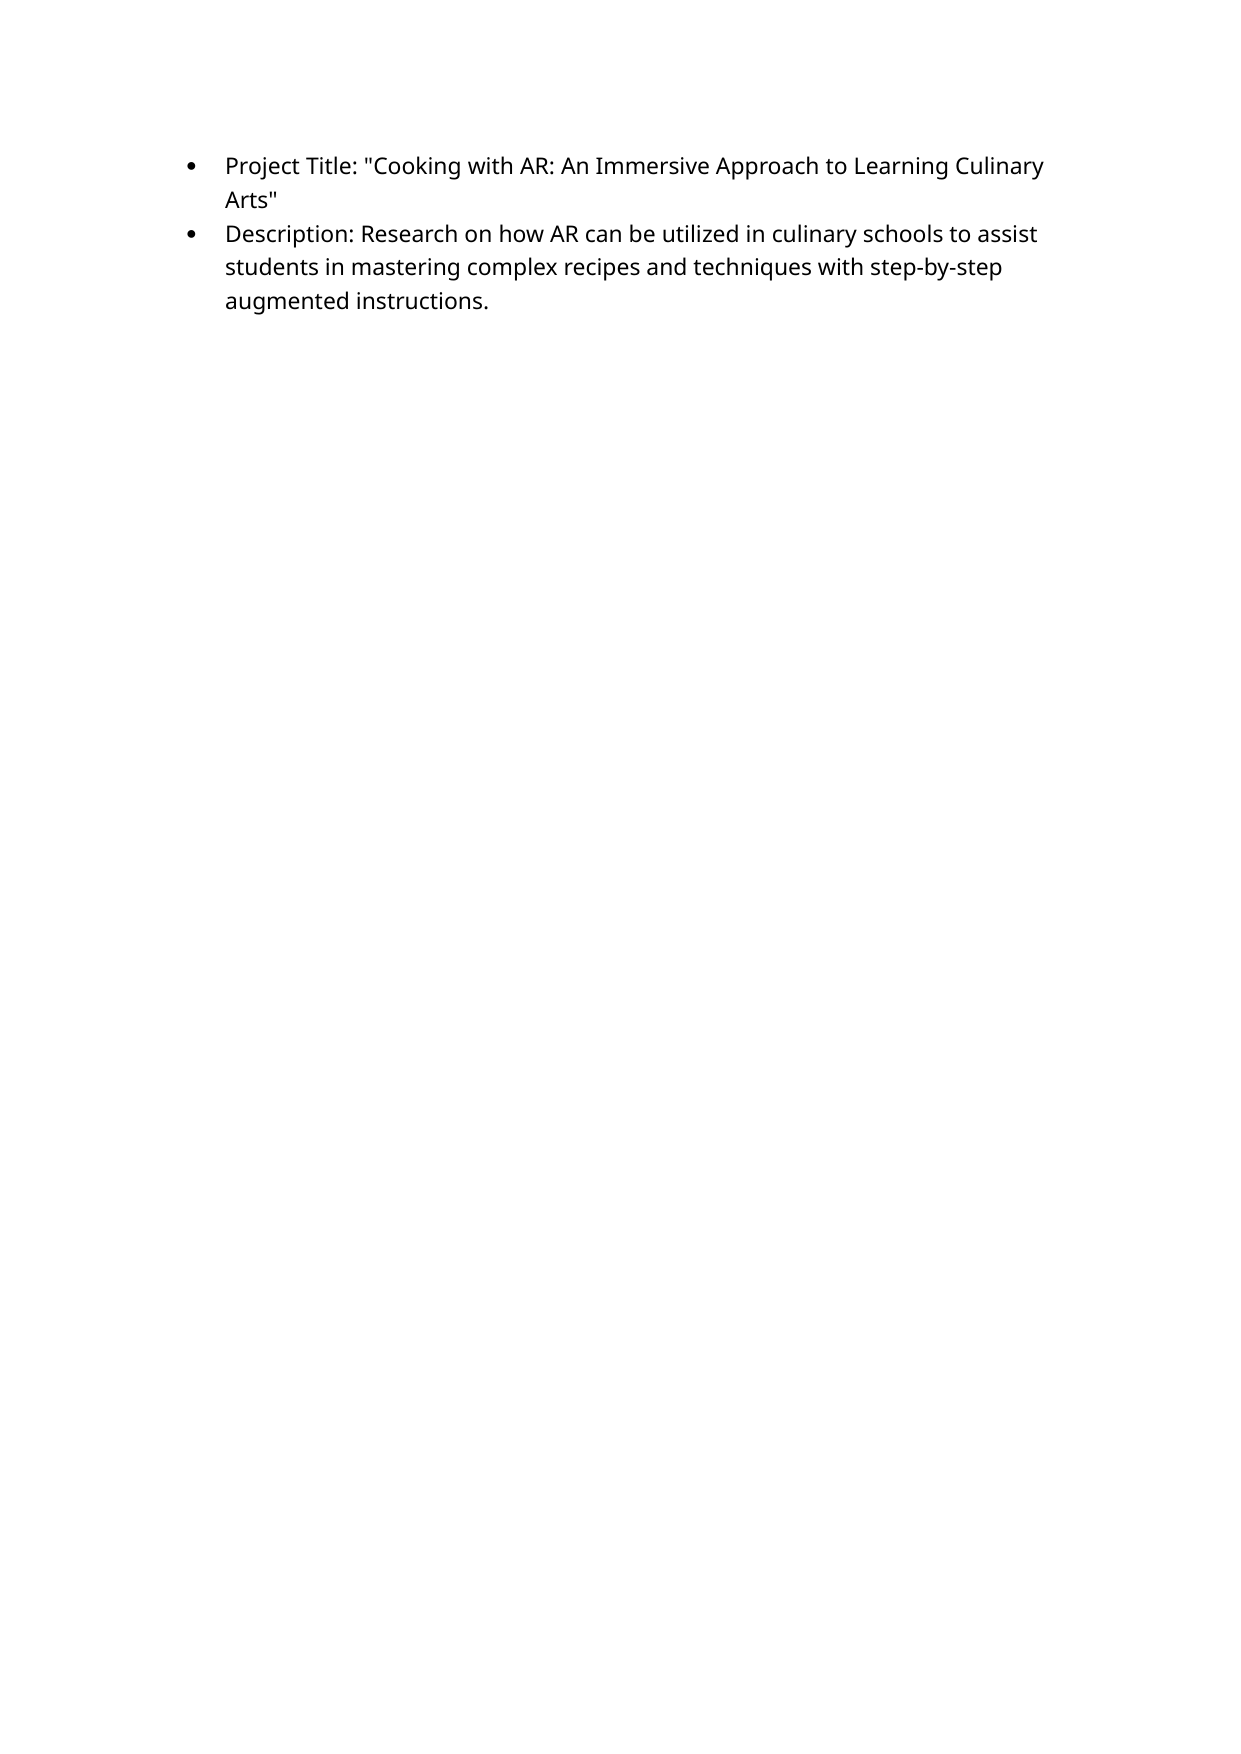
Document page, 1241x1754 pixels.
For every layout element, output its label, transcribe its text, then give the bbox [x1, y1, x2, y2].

list Project Title: "Cooking with AR: An Immersive Approach to Learning Culinary Arts" [187, 150, 1090, 215]
list Description: Research on how AR can be utilized in culinary schools to assist students in mastering complex recipes and techniques with step-by-step augmented instructions. [187, 217, 1090, 316]
